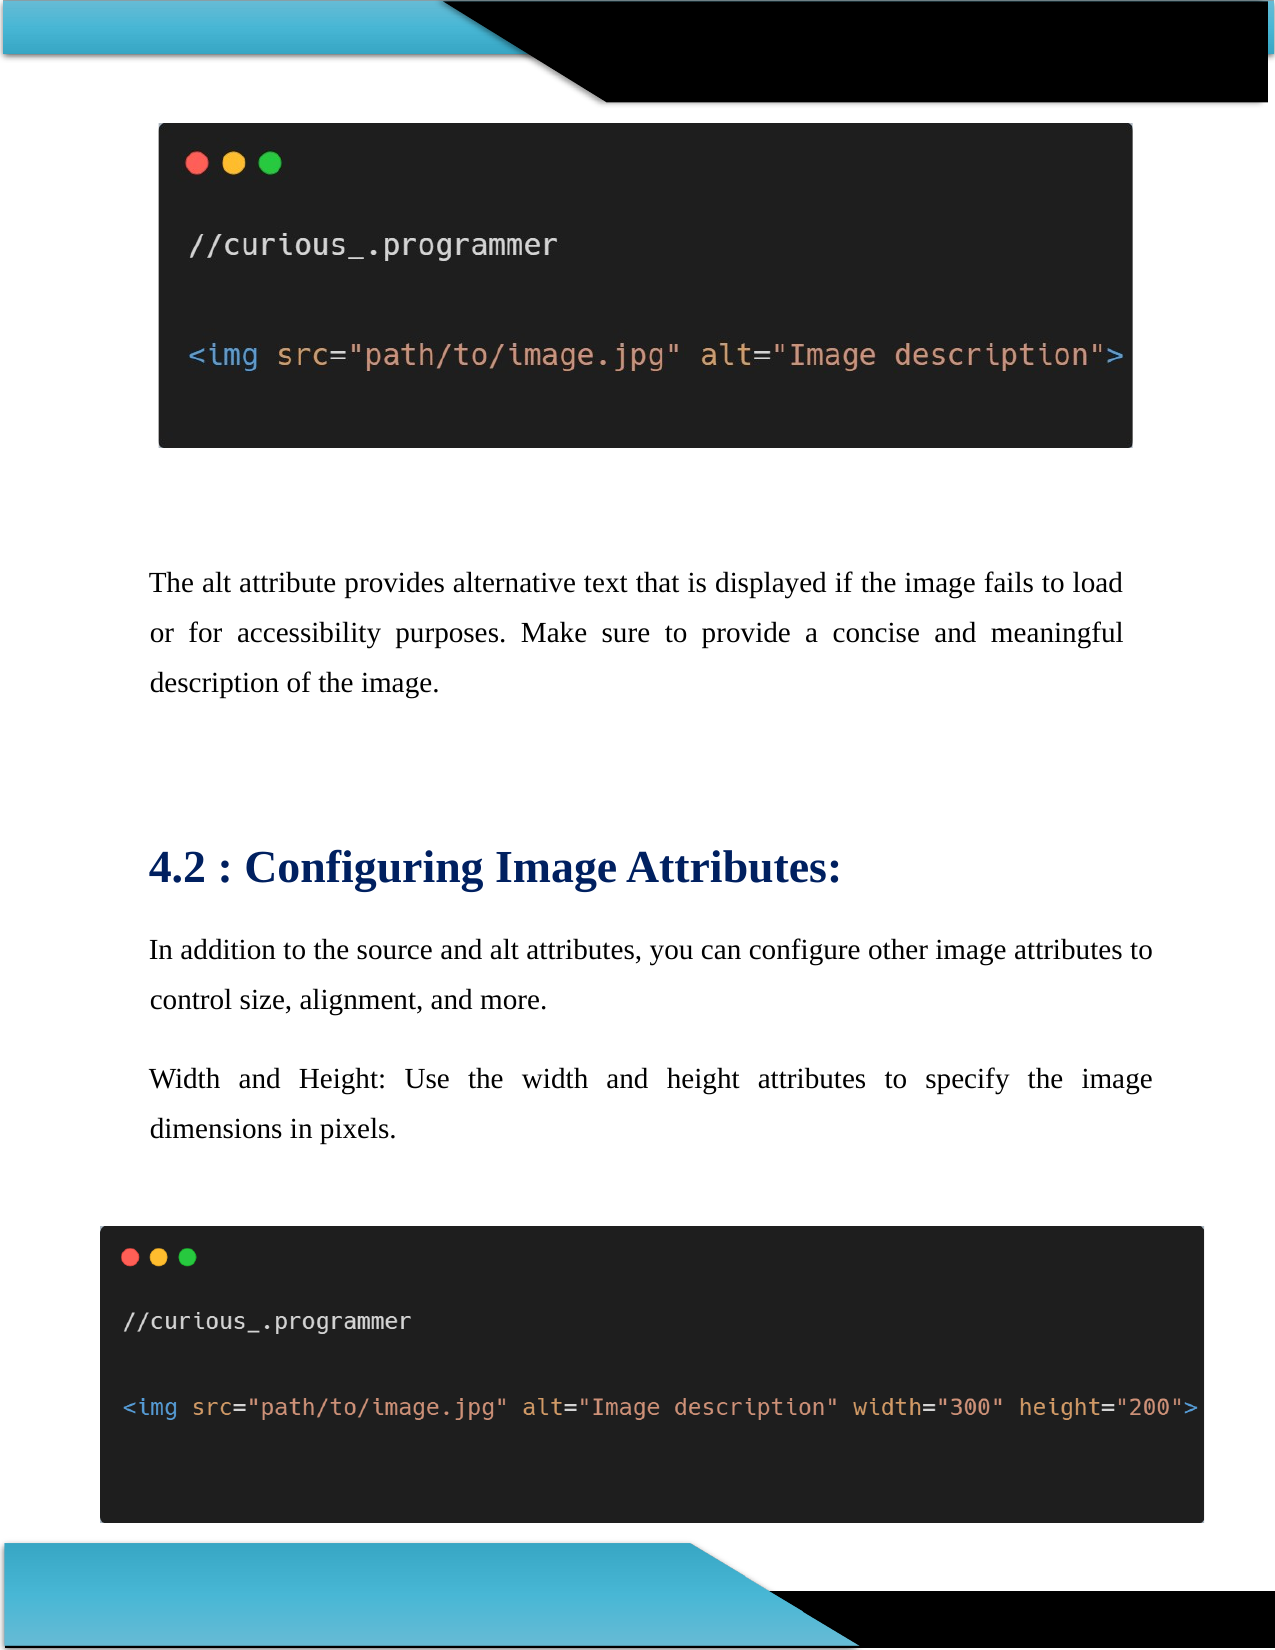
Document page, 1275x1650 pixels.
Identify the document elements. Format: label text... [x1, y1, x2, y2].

picture [99, 1226, 1205, 1523]
list : Configuring Image Attributes: [148, 840, 1066, 893]
picture [0, 0, 1275, 109]
picture [158, 123, 1133, 448]
picture [0, 1536, 866, 1650]
text In addition to the source and alt attributes, you can configure other image attributes to control size, alignment, and more. [148, 932, 1154, 1016]
text Width and Height: Use the width and height attributes to specify the image dimensions in pixels. [148, 1061, 1154, 1145]
text The alt attribute provides alternative text that is displayed if the image fails to load or for accessibility purposes. Make sure to provide a concise and meaningful description of the image. [148, 566, 1124, 699]
